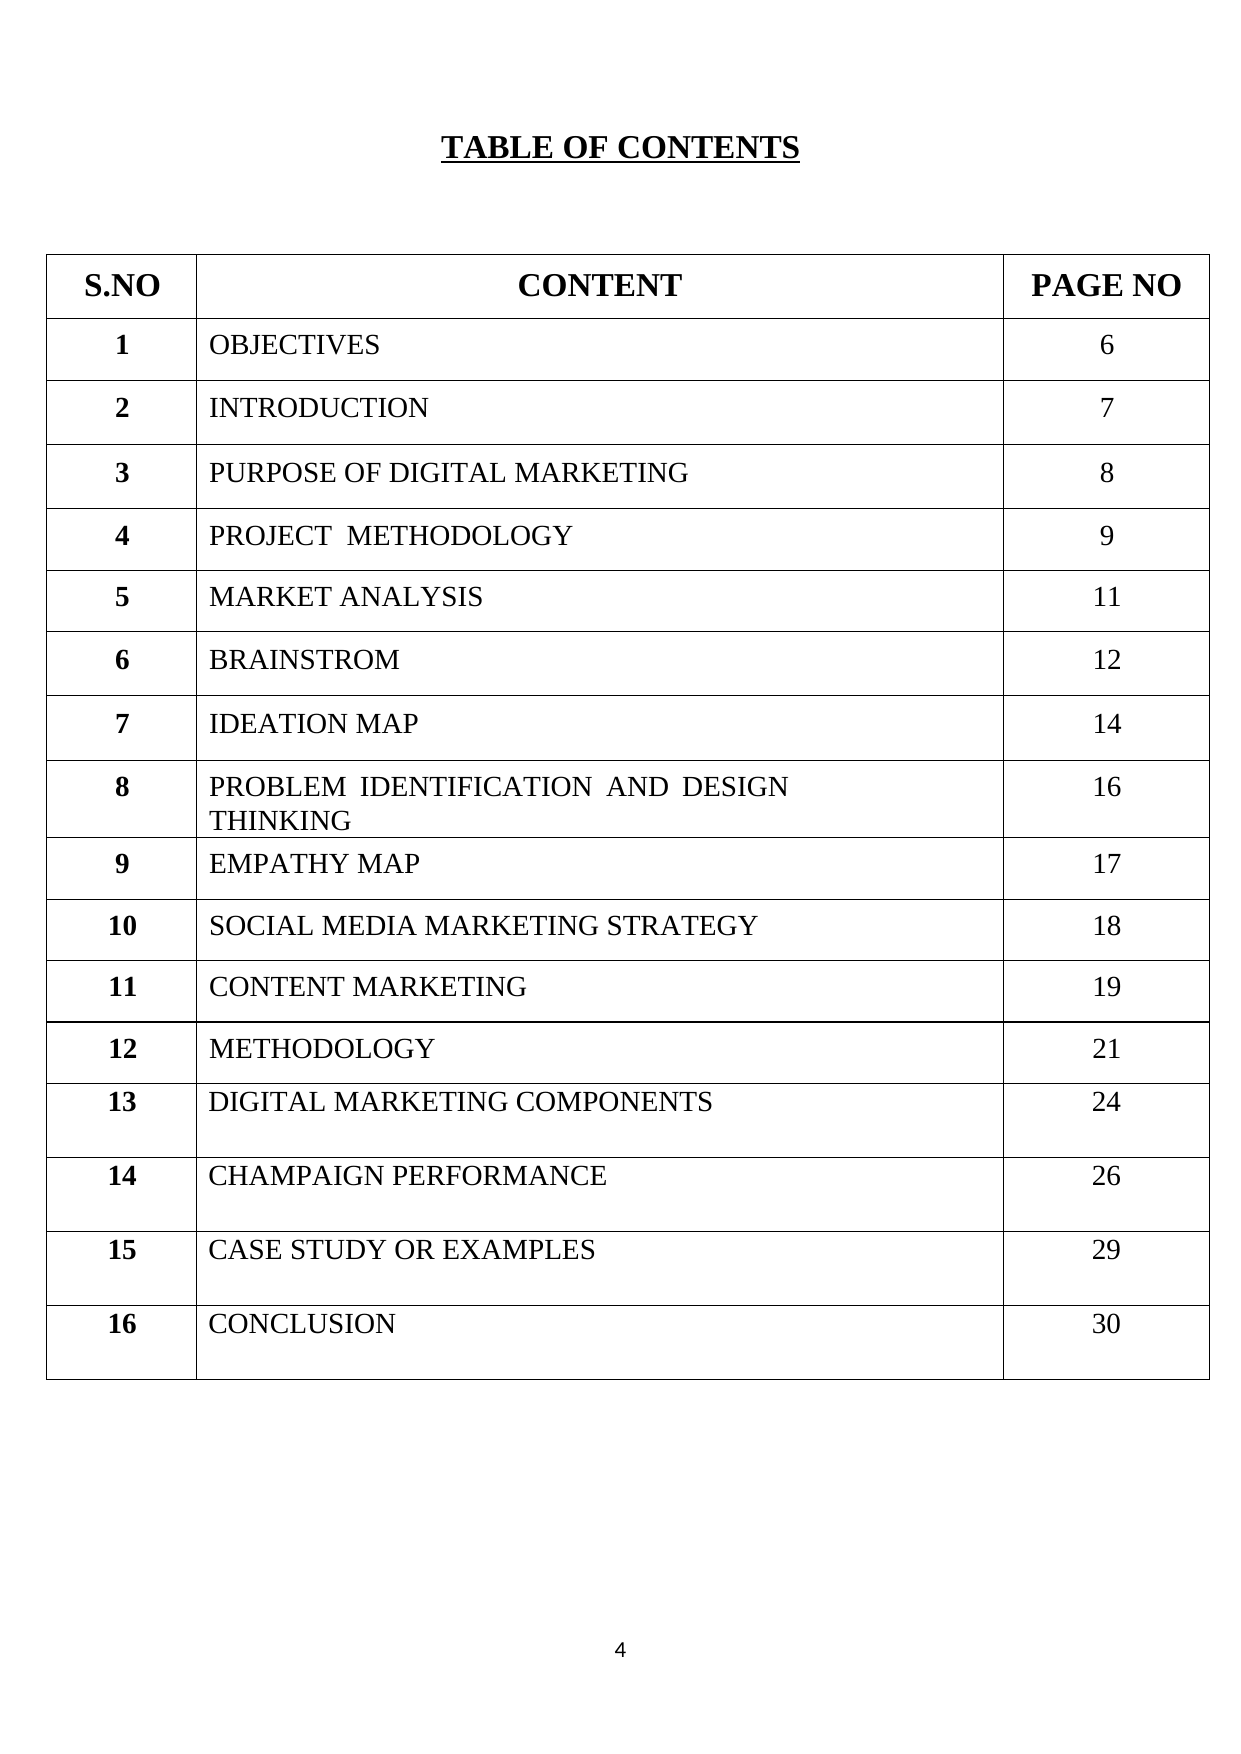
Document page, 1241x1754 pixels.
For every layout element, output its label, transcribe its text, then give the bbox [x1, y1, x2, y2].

table_cell BRAINSTROM [197, 632, 1003, 695]
table_cell EMPATHY MAP [197, 838, 1003, 898]
table_cell SOCIAL MEDIA MARKETING STRATEGY [197, 900, 1003, 960]
table_cell CONTENT MARKETING [197, 961, 1003, 1021]
table_cell 7 [1004, 381, 1209, 443]
table_cell CHAMPAIGN PERFORMANCE [197, 1158, 1003, 1231]
table_cell 9 [47, 838, 196, 898]
table_cell 16 [1004, 761, 1209, 837]
table_cell 19 [1004, 961, 1209, 1021]
table_cell 10 [47, 900, 196, 960]
table_cell 7 [47, 696, 196, 760]
table_cell 6 [1004, 319, 1209, 380]
table_cell 16 [47, 1306, 196, 1379]
table_cell 14 [1004, 696, 1209, 760]
table_cell CONCLUSION [197, 1306, 1003, 1379]
table_cell 14 [47, 1158, 196, 1231]
table_cell 4 [47, 509, 196, 569]
table_cell INTRODUCTION [197, 381, 1003, 443]
table_cell 5 [47, 571, 196, 631]
table_cell 11 [1004, 571, 1209, 631]
table_cell 12 [47, 1023, 196, 1083]
table_cell MARKET ANALYSIS [197, 571, 1003, 631]
table_cell 30 [1004, 1306, 1209, 1379]
table_cell PROJECT METHODOLOGY [197, 509, 1003, 569]
table_cell 26 [1004, 1158, 1209, 1231]
table_cell 12 [1004, 632, 1209, 695]
table_cell PROBLEM IDENTIFICATION AND DESIGN THINKING [197, 761, 1003, 837]
table_header CONTENT [197, 255, 1003, 318]
table_cell 13 [47, 1084, 196, 1157]
table_cell PURPOSE OF DIGITAL MARKETING [197, 445, 1003, 508]
table_header S.NO [47, 255, 196, 318]
table_cell 15 [47, 1232, 196, 1305]
table_cell CASE STUDY OR EXAMPLES [197, 1232, 1003, 1305]
table_header PAGE NO [1004, 255, 1209, 318]
table_cell 2 [47, 381, 196, 443]
table_cell 18 [1004, 900, 1209, 960]
table_cell 21 [1004, 1023, 1209, 1083]
text TABLE OF CONTENTS [81, 128, 1160, 166]
table_cell 24 [1004, 1084, 1209, 1157]
table_cell 8 [47, 761, 196, 837]
table_cell IDEATION MAP [197, 696, 1003, 760]
table_cell 3 [47, 445, 196, 508]
table_cell OBJECTIVES [197, 319, 1003, 380]
table_cell DIGITAL MARKETING COMPONENTS [197, 1084, 1003, 1157]
table_cell 8 [1004, 445, 1209, 508]
table_cell 29 [1004, 1232, 1209, 1305]
table_cell METHODOLOGY [197, 1023, 1003, 1083]
table_cell 1 [47, 319, 196, 380]
table_cell 17 [1004, 838, 1209, 898]
table_cell 9 [1004, 509, 1209, 569]
table_cell 11 [47, 961, 196, 1021]
table_cell 6 [47, 632, 196, 695]
